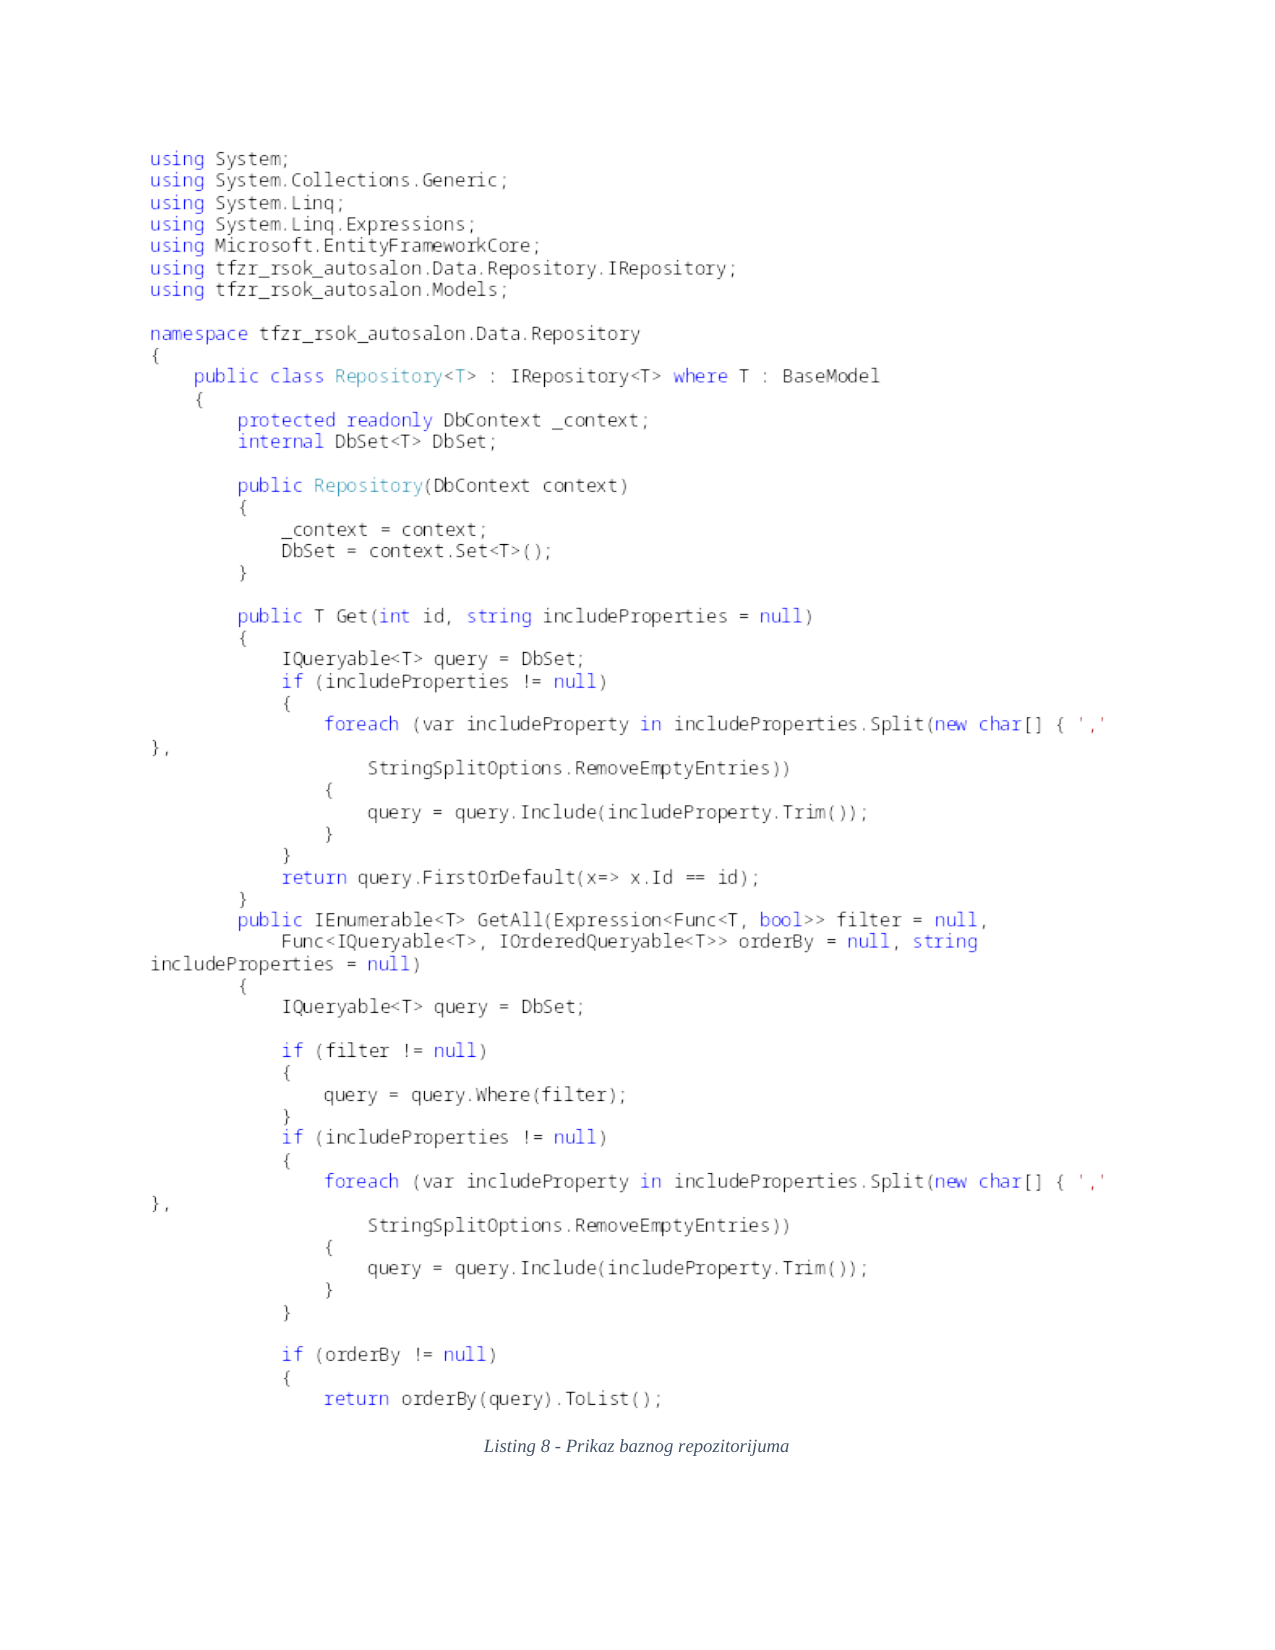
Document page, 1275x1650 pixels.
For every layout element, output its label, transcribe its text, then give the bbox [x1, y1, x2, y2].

text Listing 8 - Prikaz baznog repozitorijuma [150, 1434, 1125, 1456]
